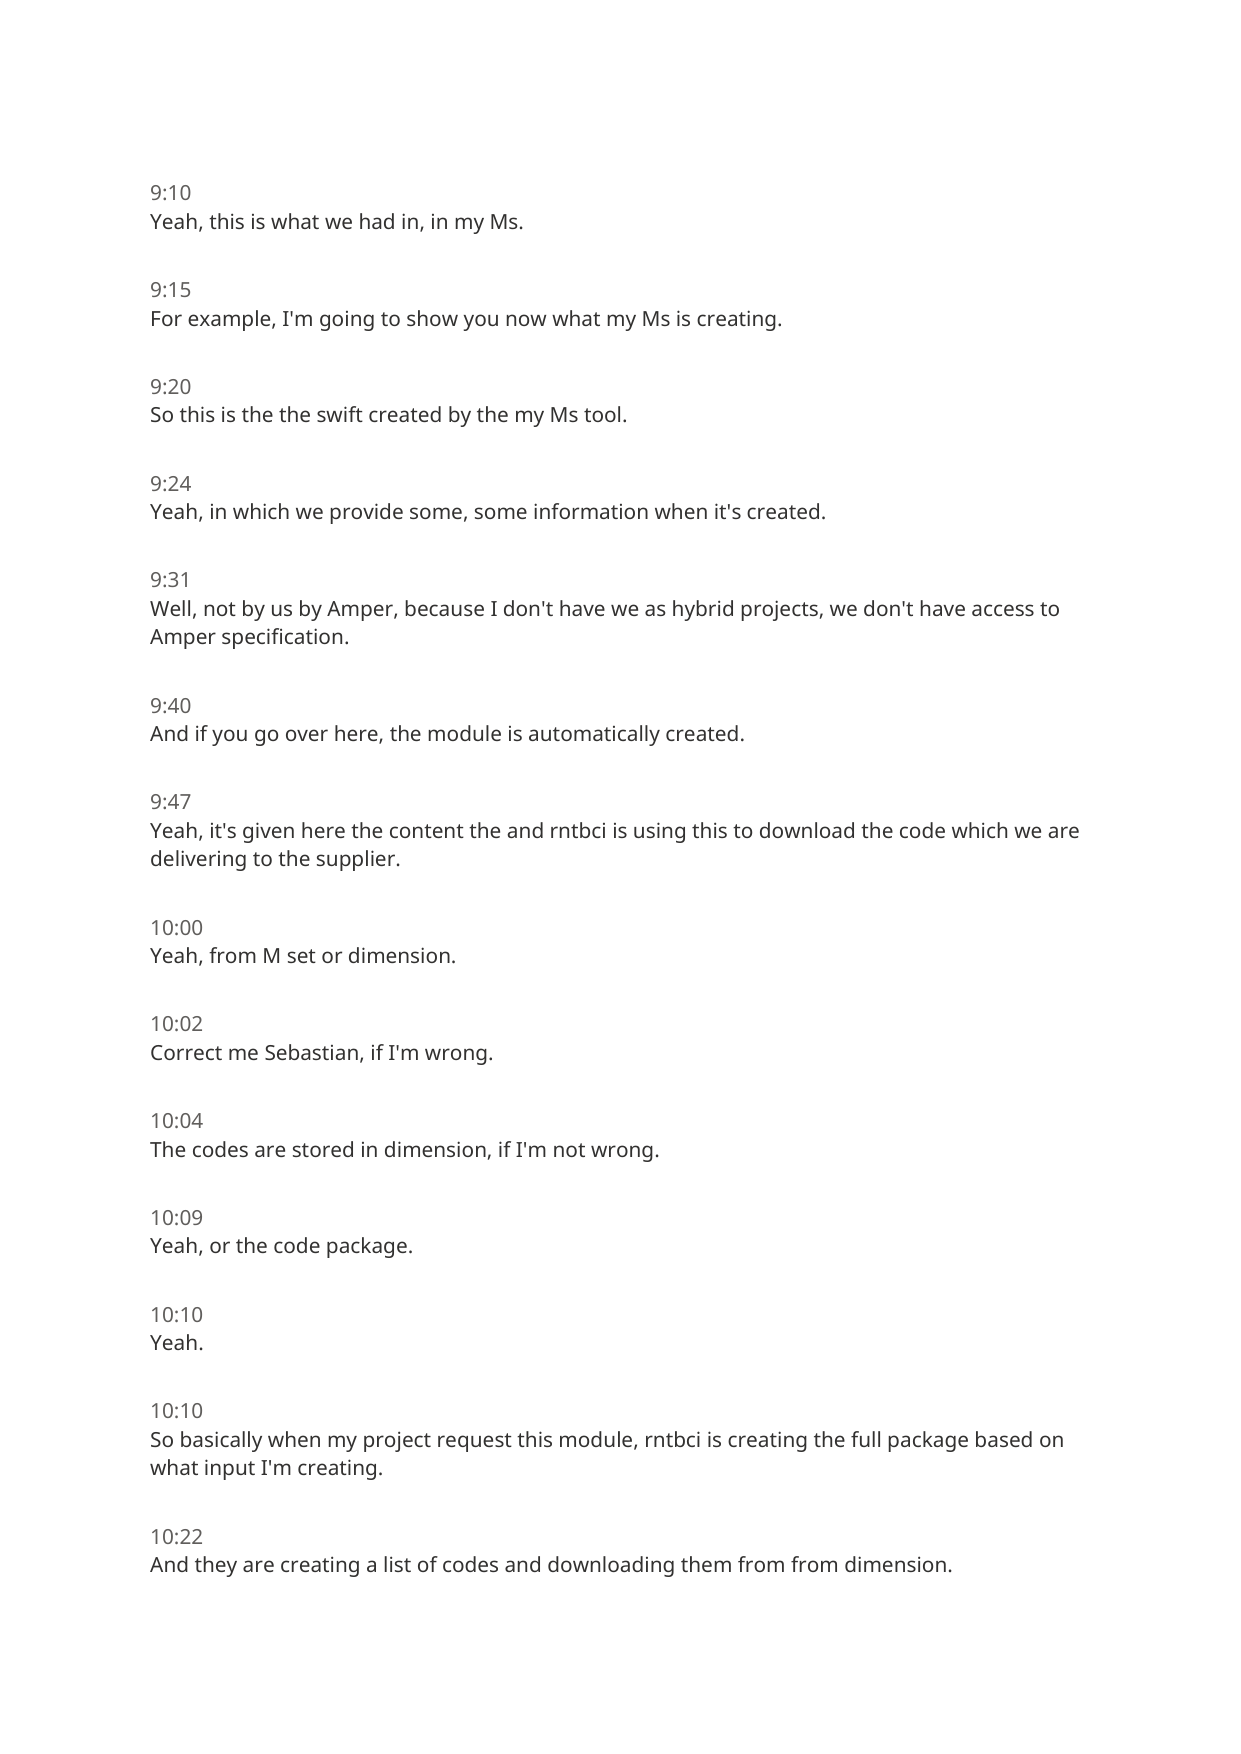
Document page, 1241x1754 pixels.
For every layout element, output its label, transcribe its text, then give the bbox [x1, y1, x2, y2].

text 9:10 Yeah, this is what we had in, in my Ms. [150, 150, 1090, 235]
text 10:22 And they are creating a list of codes and downloading them from from dimension. [150, 1493, 1090, 1579]
text 10:00 Yeah, from M set or dimension. [150, 884, 1090, 969]
text 10:04 The codes are stored in dimension, if I'm not wrong. [150, 1078, 1090, 1163]
text 9:47 Yeah, it's given here the content the and rntbci is using this to download the code which we are delivering to the supplier. [150, 759, 1090, 873]
text 9:24 Yeah, in which we provide some, some information when it's created. [150, 440, 1090, 526]
text 10:02 Correct me Sebastian, if I'm wrong. [150, 981, 1090, 1066]
text 9:15 For example, I'm going to show you now what my Ms is creating. [150, 247, 1090, 332]
text 9:31 Well, not by us by Amper, because I don't have we as hybrid projects, we don't have access to Amper specification. [150, 537, 1090, 651]
text 10:10 Yeah. [150, 1271, 1090, 1357]
text 10:09 Yeah, or the code package. [150, 1174, 1090, 1260]
text 10:10 So basically when my project request this module, rntbci is creating the full package based on what input I'm creating. [150, 1368, 1090, 1482]
text 9:20 So this is the the swift created by the my Ms tool. [150, 343, 1090, 429]
text 9:40 And if you go over here, the module is automatically created. [150, 662, 1090, 748]
